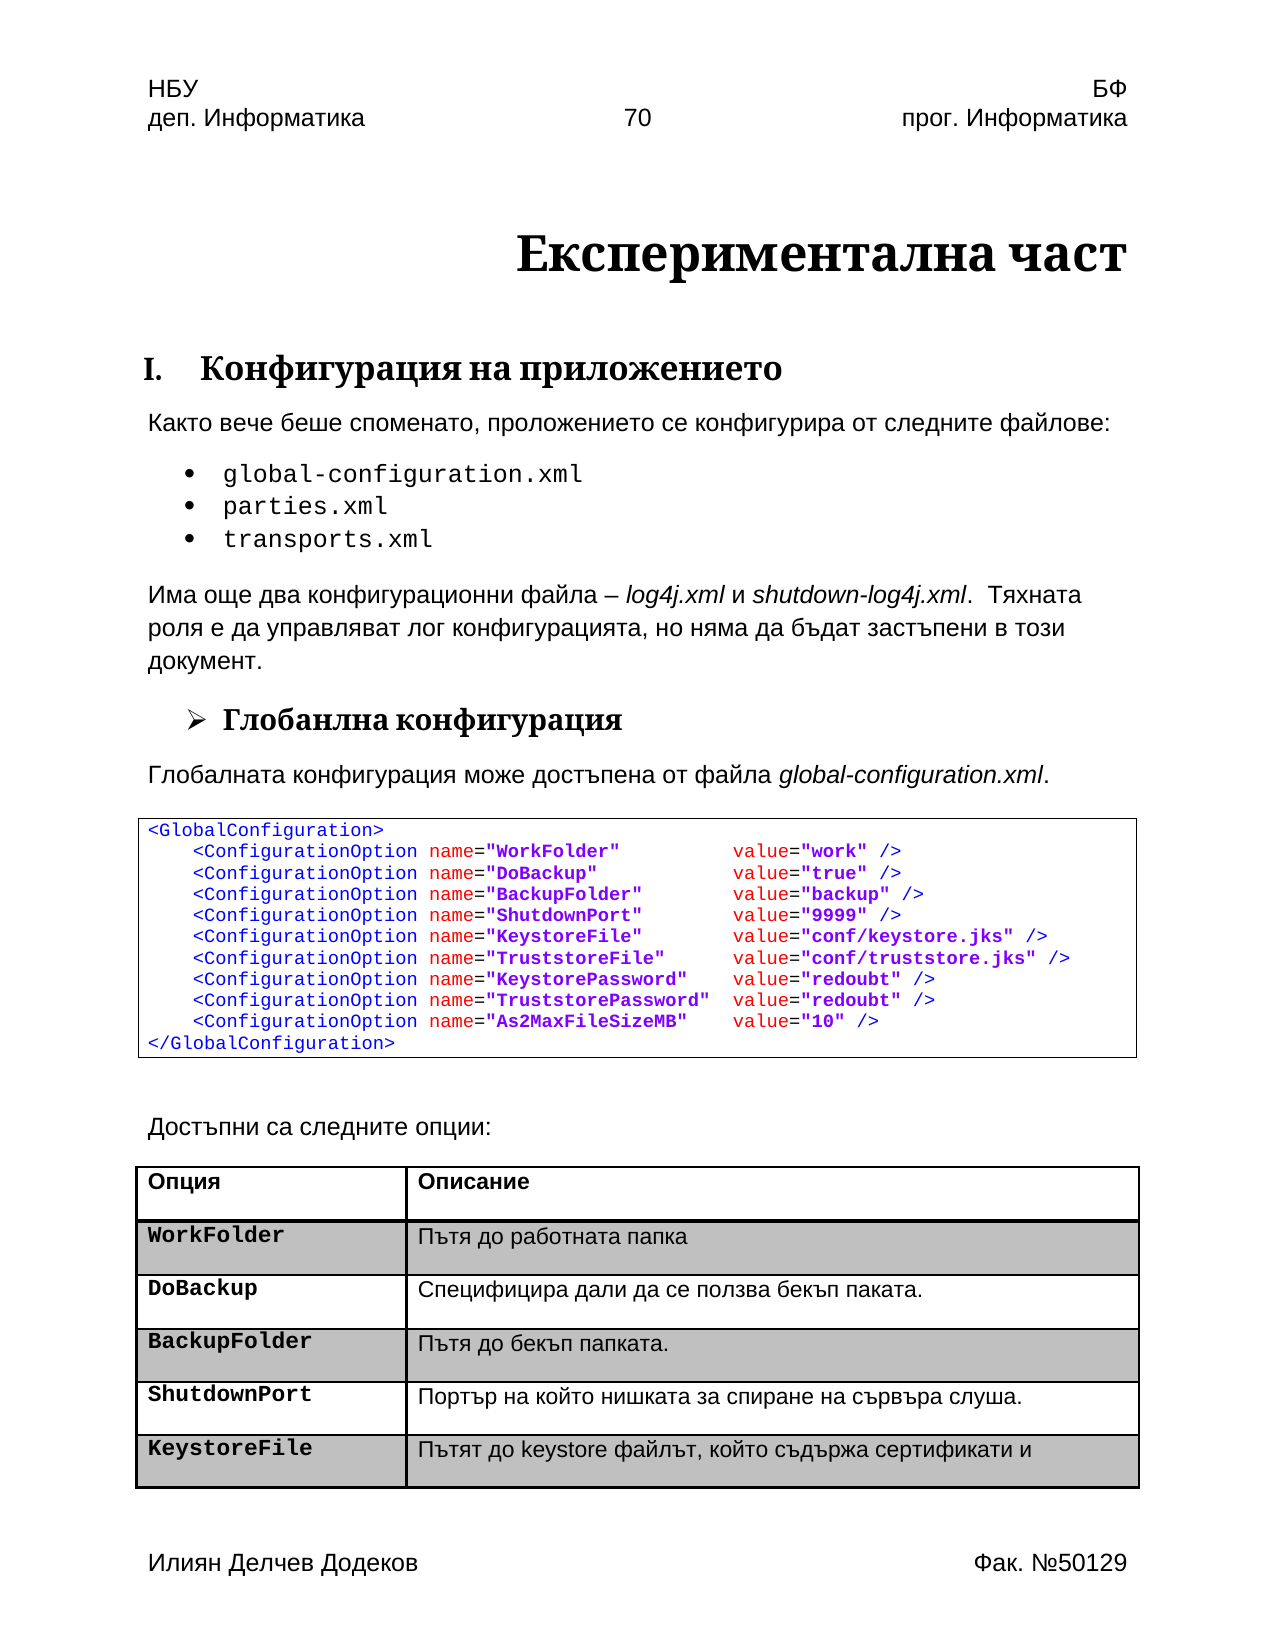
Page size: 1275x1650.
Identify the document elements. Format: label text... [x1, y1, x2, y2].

text <ConfigurationOption name="BackupFolder" value="backup" /> [148, 885, 1127, 906]
text <ConfigurationOption name="KeystoreFile" value="conf/keystore.jks" /> [148, 927, 1127, 948]
text Достъпни са следните опции: [148, 1112, 1127, 1140]
text Има още два конфигурационни файла – log4j.xml и shutdown-log4j.xml. Тяхната роля е да управляват лог конфигурацията, но няма да бъдат застъпени в този документ. [148, 580, 1127, 674]
table_header Опция [138, 1168, 405, 1219]
text <ConfigurationOption name="TruststorePassword" value="redoubt" /> [148, 991, 1127, 1012]
table_cell ShutdownPort [138, 1383, 405, 1434]
text <ConfigurationOption name="TruststoreFile" value="conf/truststore.jks" /> [148, 948, 1127, 970]
subtitle Експериментална част [148, 226, 1127, 284]
list global-configuration.xml [185, 461, 1127, 490]
list parties.xml [185, 494, 1127, 522]
text <GlobalConfiguration> [139, 819, 1136, 842]
text <ConfigurationOption name="KeystorePassword" value="redoubt" /> [148, 970, 1127, 991]
text <ConfigurationOption name="As2MaxFileSizeMB" value="10" /> [148, 1012, 1127, 1030]
text <ConfigurationOption name="DoBackup" value="true" /> [148, 863, 1127, 885]
table_cell KeystoreFile [138, 1436, 405, 1486]
table_cell Специфицира дали да се ползва бекъп паката. [408, 1276, 1138, 1327]
table_cell WorkFolder [138, 1223, 405, 1274]
text Както вече беше споменато, проложението се конфигурира от следните файлове: [148, 407, 1127, 436]
table_cell Пътят до keystore файлът, който съдържа сертификати и ключове за криптиране и подписване. [408, 1436, 1138, 1486]
text </GlobalConfiguration> [139, 1030, 1136, 1057]
text <ConfigurationOption name="WorkFolder" value="work" /> [148, 842, 1127, 863]
table_cell Портър на който нишката за спиране на сървъра слуша. [408, 1383, 1138, 1434]
text <ConfigurationOption name="ShutdownPort" value="9999" /> [148, 906, 1127, 927]
subtitle Конфигурация на приложението [162, 350, 1127, 388]
table_cell DoBackup [138, 1276, 405, 1327]
table_cell Пътя до бекъп папката. [408, 1330, 1138, 1381]
table_cell Пътя до работната папка [408, 1223, 1138, 1274]
table_cell BackupFolder [138, 1330, 405, 1381]
table_header Описание [408, 1168, 1138, 1219]
subtitle Глобанлна конфигурация [185, 704, 1127, 737]
text Глобалната конфигурация може достъпена от файла global-configuration.xml. [148, 760, 1127, 789]
list transports.xml [185, 526, 1127, 555]
